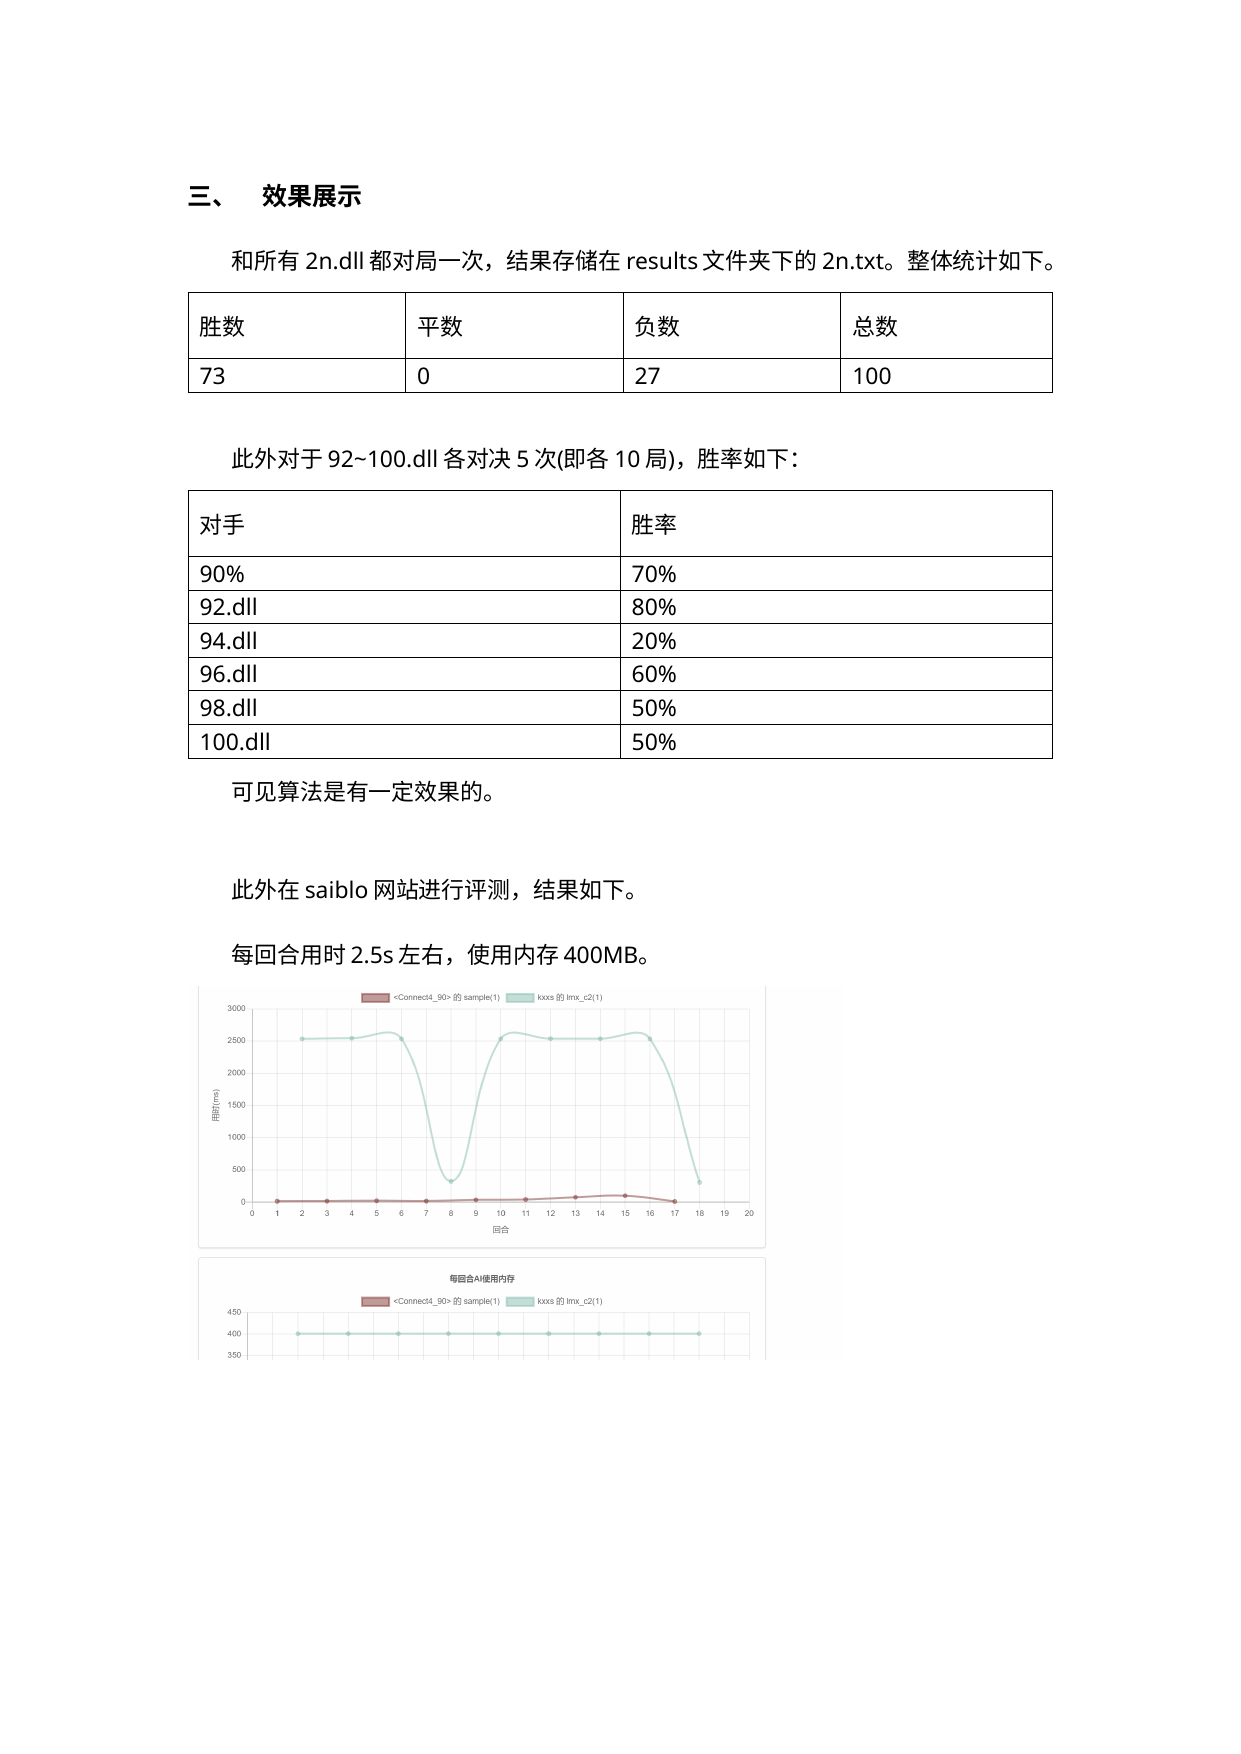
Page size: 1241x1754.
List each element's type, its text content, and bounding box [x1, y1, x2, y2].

table_cell 80% [621, 591, 1052, 623]
text 每回合用时2.5s左右，使用内存400MB。 [187, 921, 1053, 986]
table_cell 98.dll [189, 691, 620, 724]
picture [187, 986, 844, 1360]
table_cell 90% [189, 557, 620, 590]
table_cell 20% [621, 624, 1052, 657]
table_cell 70% [621, 557, 1052, 590]
text 此外对于92~100.dll各对决5次(即各10局)，胜率如下： [187, 425, 1053, 490]
table_cell 60% [621, 658, 1052, 690]
table_cell 27 [624, 359, 840, 392]
table_header 负数 [624, 293, 840, 358]
table_header 胜数 [189, 293, 405, 358]
table_cell 92.dll [189, 591, 620, 623]
table_cell 96.dll [189, 658, 620, 690]
table_header 总数 [841, 293, 1052, 358]
table_header 对手 [189, 491, 620, 556]
table_cell 100 [841, 359, 1052, 392]
text 可见算法是有一定效果的。 [187, 759, 1053, 823]
table_cell 73 [189, 359, 405, 392]
table_cell 100.dll [189, 725, 620, 757]
table_cell 94.dll [189, 624, 620, 657]
table_header 胜率 [621, 491, 1052, 556]
list 效果展示 [187, 162, 1053, 227]
table_cell 0 [406, 359, 623, 392]
text 此外在saiblo网站进行评测，结果如下。 [187, 856, 1053, 921]
table_cell 50% [621, 691, 1052, 724]
text 和所有 2n.dll都对局一次，结果存储在results文件夹下的2n.txt。整体统计如下。 [187, 227, 1053, 292]
table_header 平数 [406, 293, 623, 358]
table_cell 50% [621, 725, 1052, 757]
